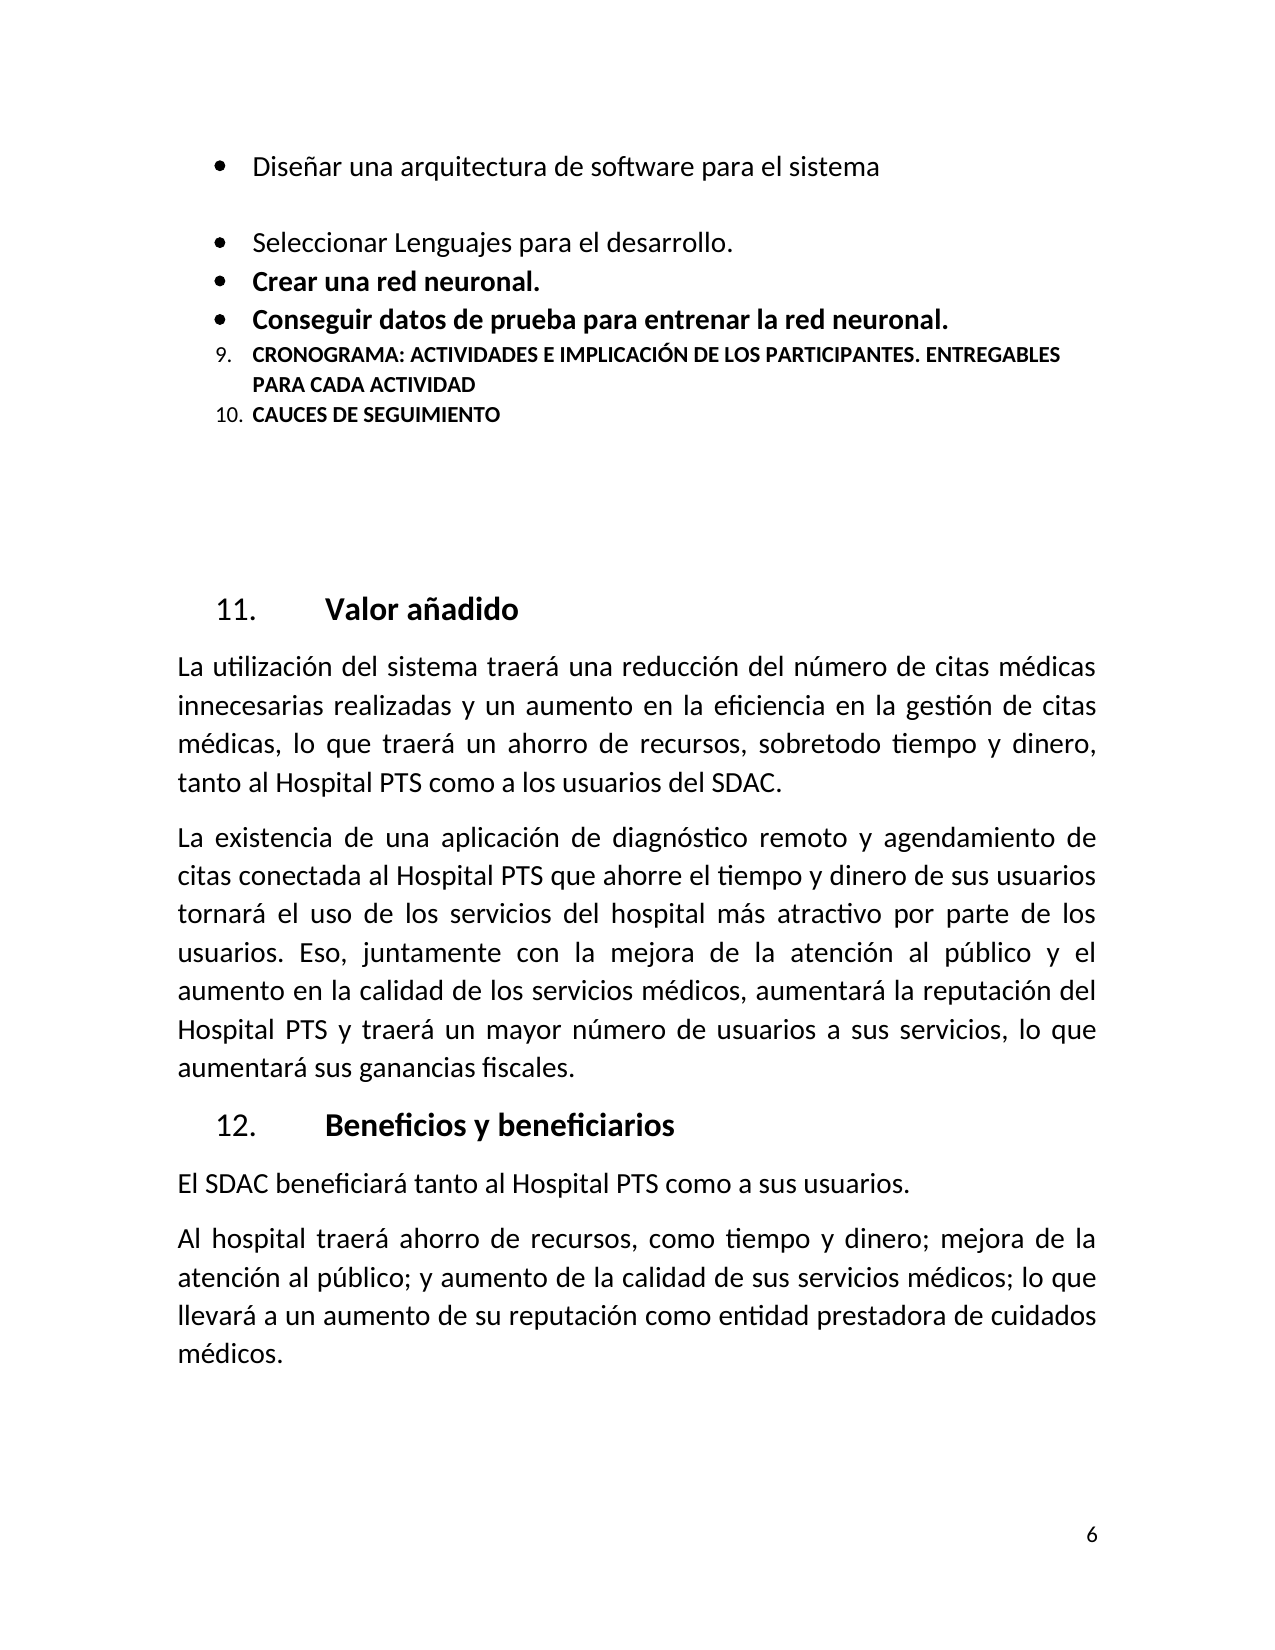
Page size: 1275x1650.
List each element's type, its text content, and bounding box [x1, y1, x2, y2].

list Crear una red neuronal. [215, 263, 1098, 298]
text La utilización del sistema traerá una reducción del número de citas médicas innecesarias realizadas y un aumento en la eficiencia en la gestión de citas médicas, lo que traerá un ahorro de recursos, sobretodo tiempo y dinero, tanto al Hospital PTS como a los usuarios del SDAC. [177, 648, 1098, 799]
list Diseñar una arquitectura de software para el sistema [215, 148, 1098, 183]
text Al hospital traerá ahorro de recursos, como tiempo y dinero; mejora de la atención al público; y aumento de la calidad de sus servicios médicos; lo que llevará a un aumento de su reputación como entidad prestadora de cuidados médicos. [177, 1220, 1098, 1371]
list Valor añadido [215, 588, 1098, 628]
list Seleccionar Lenguajes para el desarrollo. [215, 224, 1098, 260]
list Conseguir datos de prueba para entrenar la red neuronal. [215, 301, 1098, 337]
list CAUCES DE SEGUIMIENTO [215, 400, 1098, 428]
list CRONOGRAMA: ACTIVIDADES E IMPLICACIÓN DE LOS PARTICIPANTES. ENTREGABLES PARA CADA ACTIVIDAD [215, 340, 1098, 398]
text El SDAC beneficiará tanto al Hospital PTS como a sus usuarios. [177, 1165, 1098, 1201]
list Beneficios y beneficiarios [215, 1104, 1098, 1145]
text La existencia de una aplicación de diagnóstico remoto y agendamiento de citas conectada al Hospital PTS que ahorre el tiempo y dinero de sus usuarios tornará el uso de los servicios del hospital más atractivo por parte de los usuarios. Eso, juntamente con la mejora de la atención al público y el aumento en la calidad de los servicios médicos, aumentará la reputación del Hospital PTS y traerá un mayor número de usuarios a sus servicios, lo que aumentará sus ganancias fiscales. [177, 819, 1098, 1085]
